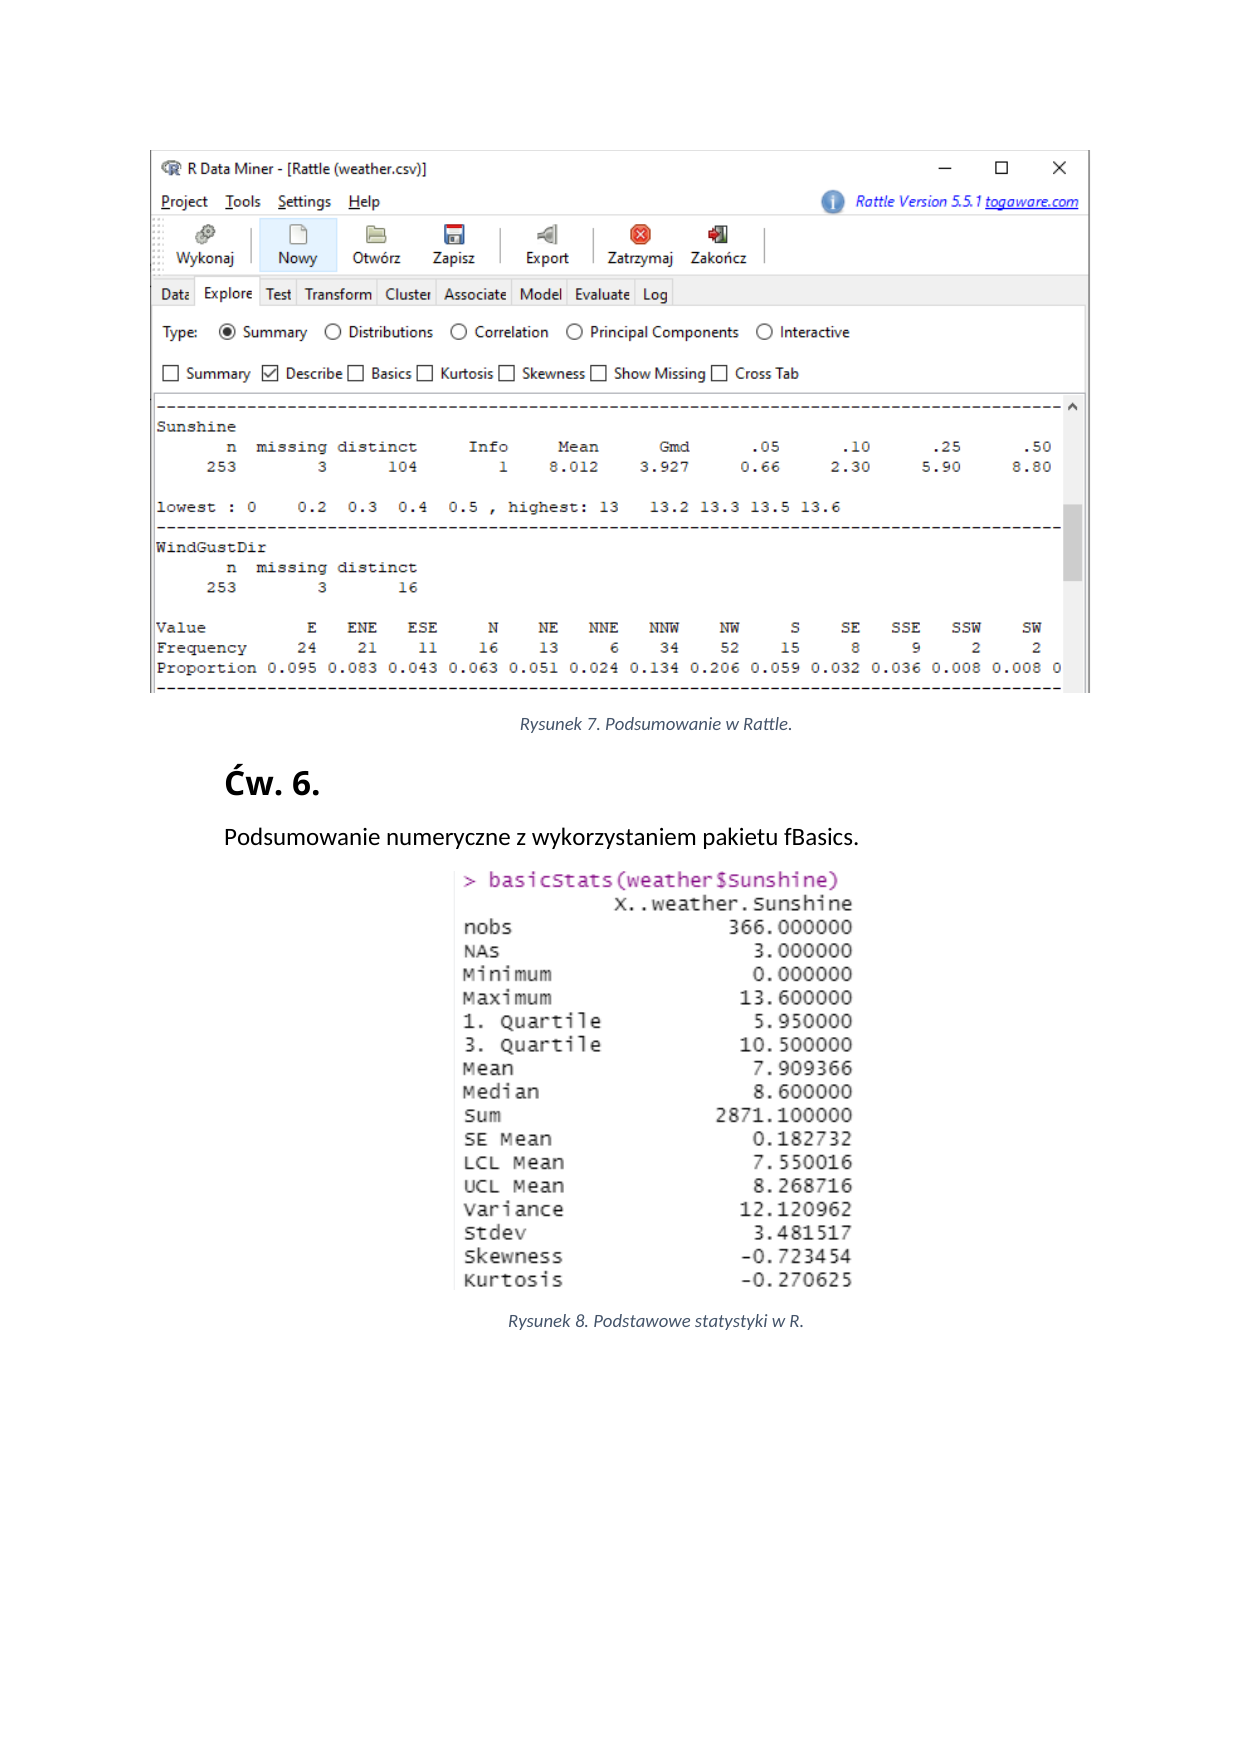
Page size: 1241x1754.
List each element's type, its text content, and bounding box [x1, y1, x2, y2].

picture [150, 150, 1091, 693]
text Podsumowanie numeryczne z wykorzystaniem pakietu fBasics. [150, 821, 1090, 852]
subtitle Ćw. 6. [150, 760, 1090, 805]
picture [453, 871, 861, 1290]
